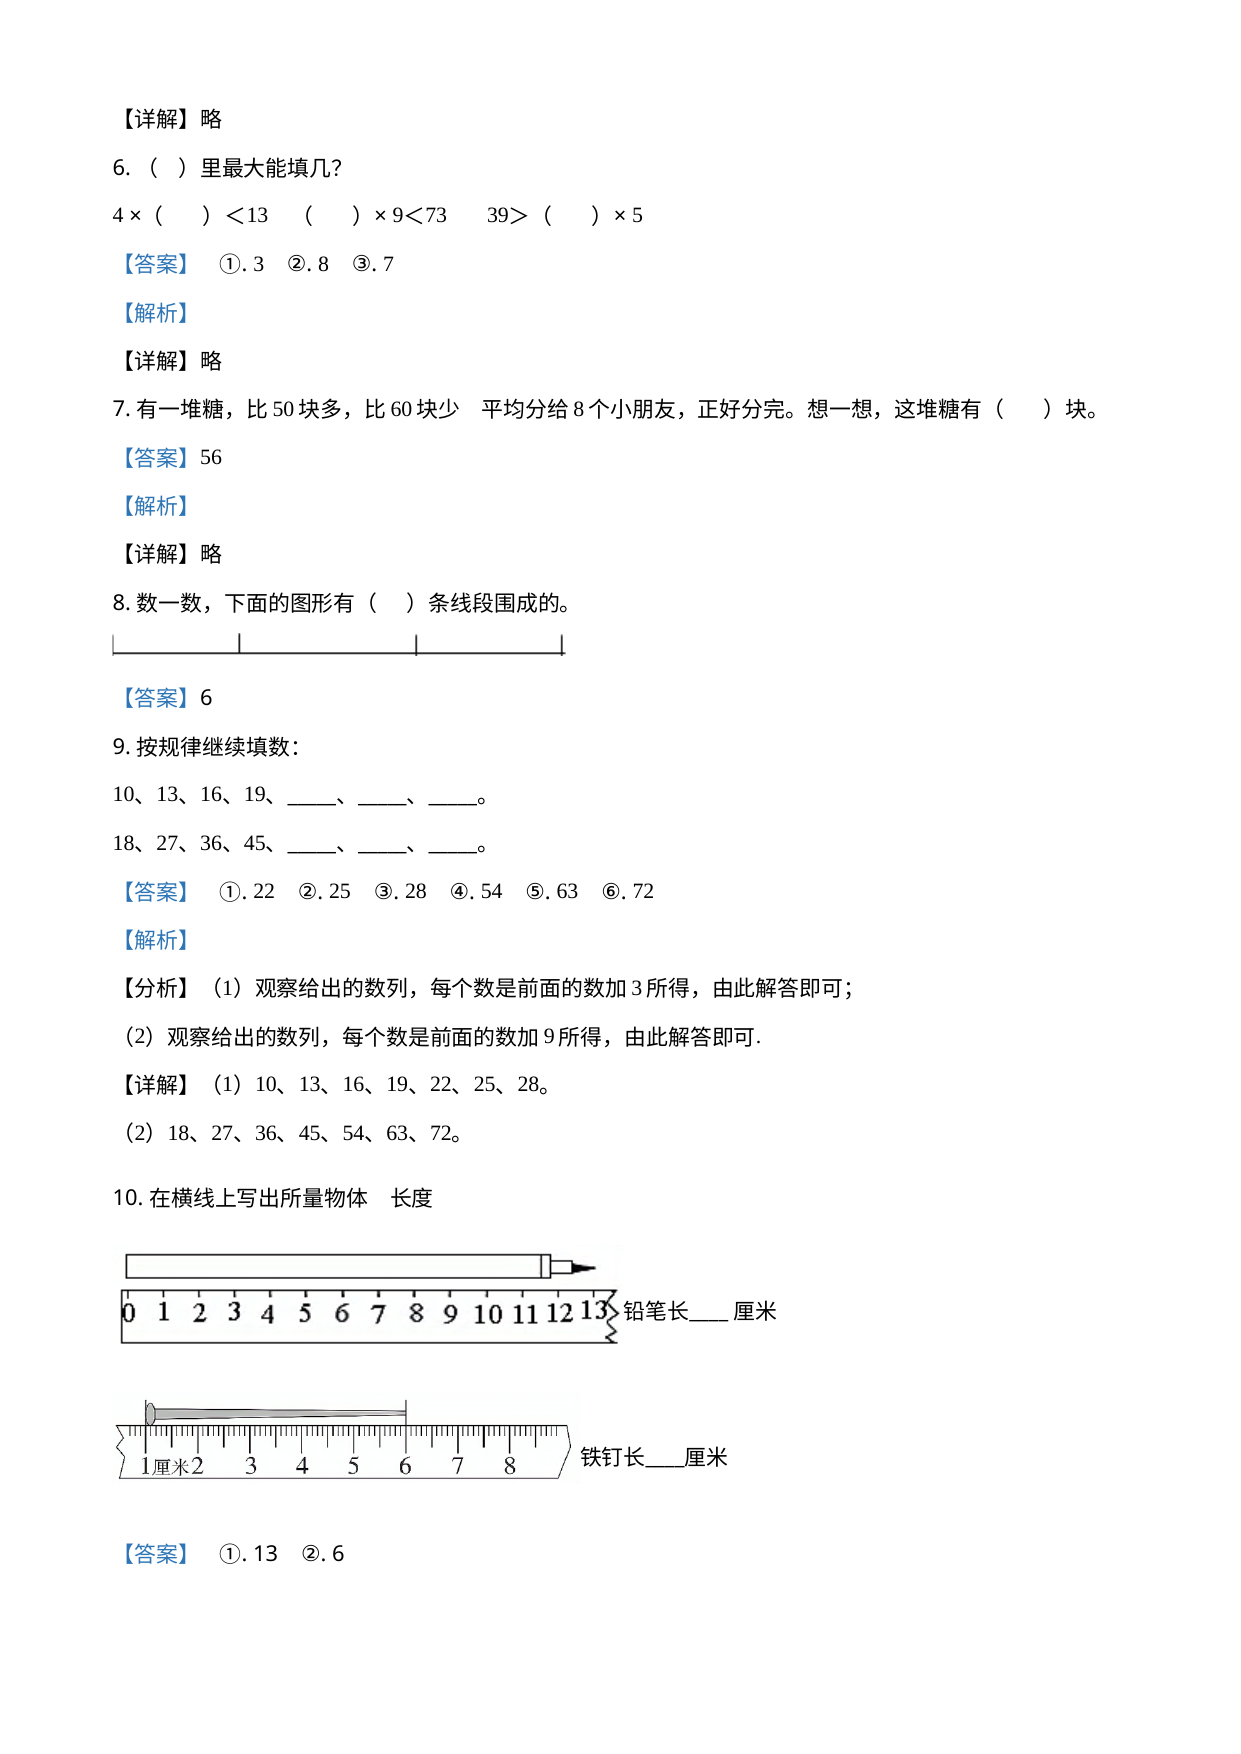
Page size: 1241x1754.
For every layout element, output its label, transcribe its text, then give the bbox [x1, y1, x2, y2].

text 【详解】略 [112, 537, 1128, 569]
text 【详解】略 [112, 102, 1128, 134]
text 【答案】 ①. 22 ②. 25 ③. 28 ④. 54 ⑤. 63 ⑥. 72 [112, 874, 1128, 907]
text 7. 有一堆糖，比50块多，比60块少平均分给8个小朋友，正好分完。想一想，这堆糖有（ ）块。 [112, 392, 1128, 424]
text 【解析】 [112, 923, 1128, 955]
text 【详解】（1）10、13、16、19、22、25、28。 [112, 1068, 1128, 1100]
text 【答案】 ①. 3 ②. 8 ③. 7 [112, 247, 1128, 279]
text 【解析】 [112, 295, 1128, 328]
picture [112, 1391, 580, 1484]
text 【答案】56 [112, 440, 1128, 473]
text 6. （ ）里最大能填几？ [112, 150, 1128, 183]
text 【答案】6 [112, 681, 1128, 713]
text 【详解】略 [112, 343, 1128, 376]
text 4 ×（ ）＜13 （ ）× 9＜73 39＞（ ）× 5 [112, 198, 1128, 231]
text 8. 数一数，下面的图形有（ ）条线段围成的。 [112, 585, 1128, 618]
text （2）18、27、36、45、54、63、72。 [112, 1116, 1128, 1148]
text 【解析】 [112, 488, 1128, 521]
picture [112, 633, 566, 656]
text 9. 按规律继续填数： [112, 729, 1128, 762]
text 10、13、16、19、_____、_____、_____。 [112, 778, 1128, 810]
text 【答案】 ①. 13 ②. 6 [112, 1537, 1128, 1569]
text 【分析】（1）观察给出的数列，每个数是前面的数加3所得，由此解答即可； [112, 971, 1128, 1003]
picture [112, 1245, 624, 1347]
text 10. 在横线上写出所量物体长度 [112, 1164, 1128, 1229]
text （2）观察给出的数列，每个数是前面的数加9所得，由此解答即可. [112, 1019, 1128, 1052]
text 18、27、36、45、_____、_____、_____。 [112, 826, 1128, 858]
